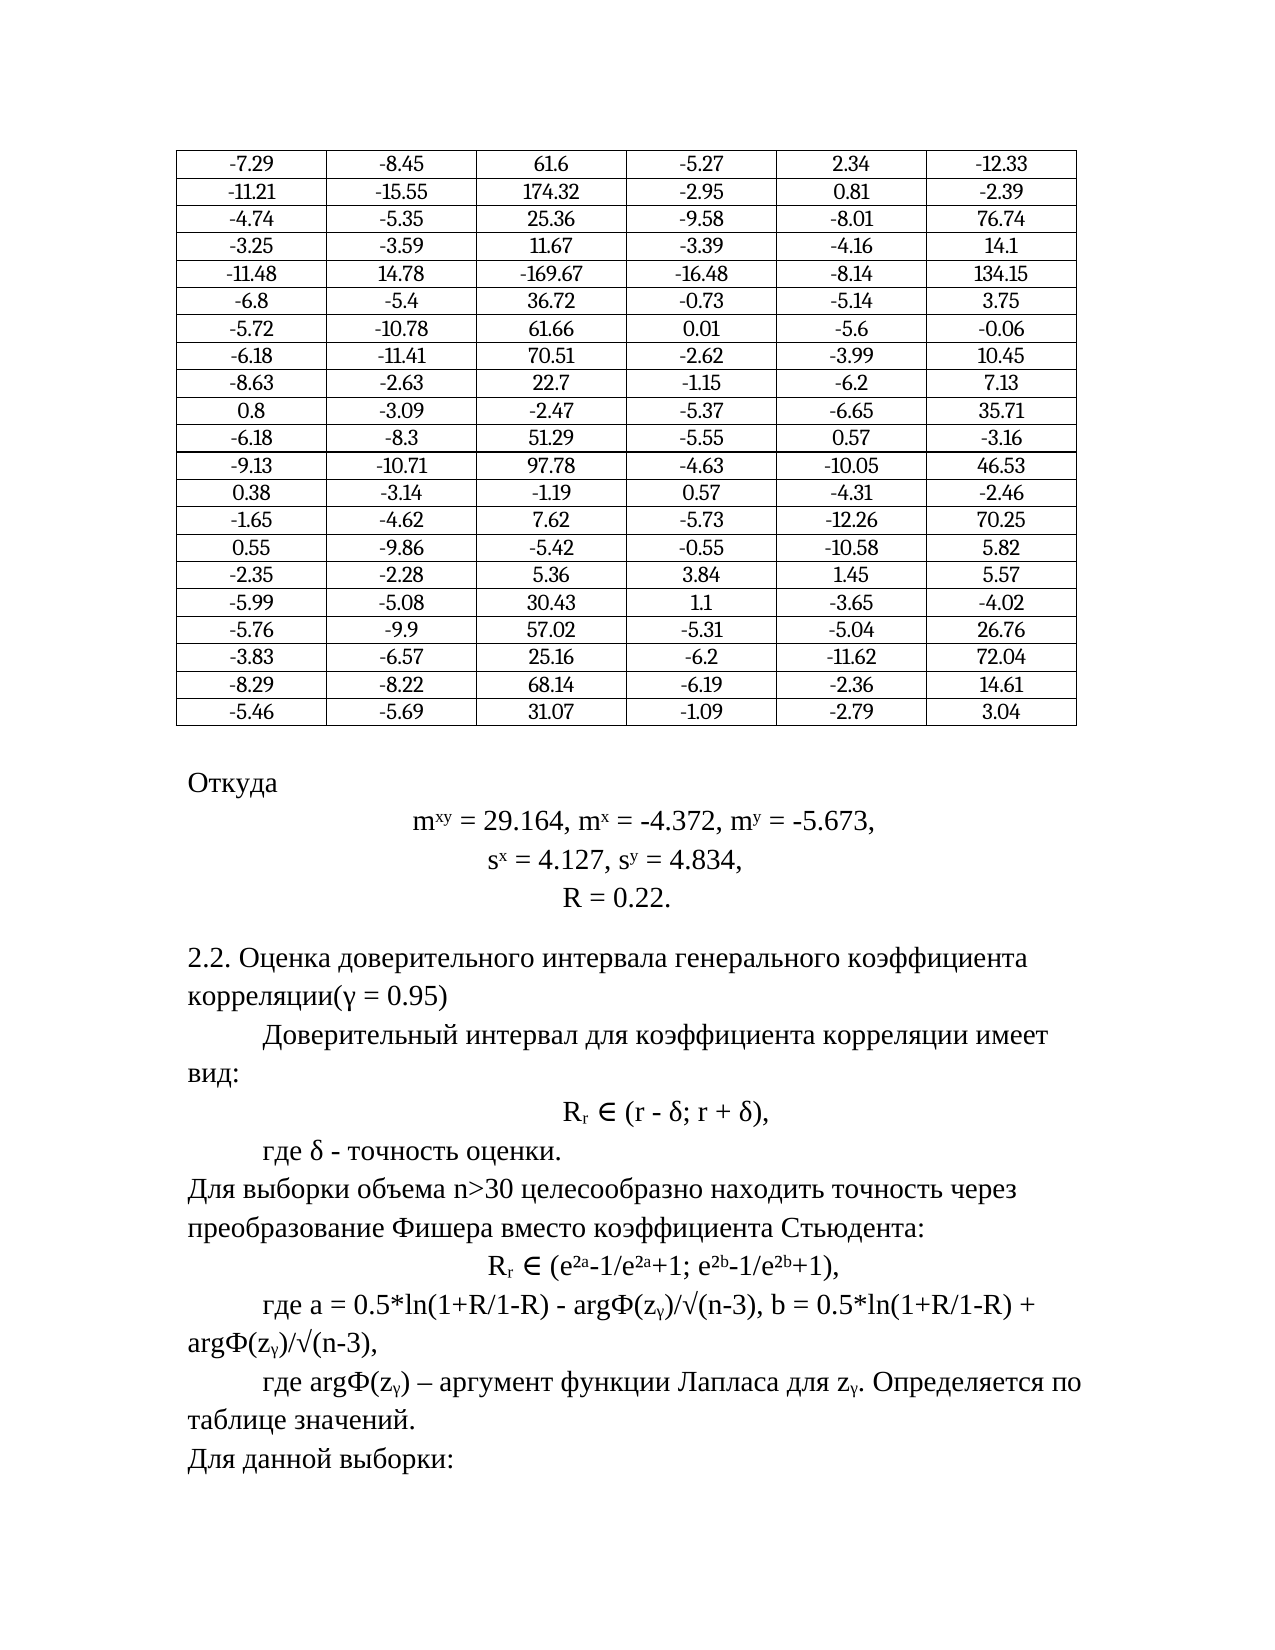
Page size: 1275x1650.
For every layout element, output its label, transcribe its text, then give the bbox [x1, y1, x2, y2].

table_cell -6.18 [177, 343, 326, 369]
table_cell 14.61 [927, 672, 1076, 698]
table_cell -9.58 [627, 206, 776, 232]
table_cell -169.67 [477, 261, 626, 287]
table_cell -2.63 [327, 370, 476, 397]
table_cell -11.48 [177, 261, 326, 287]
table_cell -11.62 [777, 644, 926, 671]
table_cell 68.14 [477, 672, 626, 698]
table_cell -8.29 [177, 672, 326, 698]
table_cell 14.1 [927, 233, 1076, 259]
table_cell 31.07 [477, 699, 626, 725]
table_cell 61.66 [477, 315, 626, 342]
table_cell 5.82 [927, 535, 1076, 561]
table_cell -2.36 [777, 672, 926, 698]
table_cell -6.19 [627, 672, 776, 698]
table_cell -5.6 [777, 315, 926, 342]
table_cell -2.46 [927, 480, 1076, 506]
table_cell 14.78 [327, 261, 476, 287]
text Откуда mˣʸ = 29.164, mˣ = -4.372, mʸ = -5.673, sˣ = 4.127, sʸ = 4.834, R = 0.22. [187, 726, 1087, 914]
table_cell -4.31 [777, 480, 926, 506]
table_cell -5.31 [627, 617, 776, 643]
table_cell -11.21 [177, 179, 326, 205]
table_cell -4.63 [627, 453, 776, 479]
table_cell -2.35 [177, 562, 326, 588]
table_cell 10.45 [927, 343, 1076, 369]
table_cell 57.02 [477, 617, 626, 643]
table_cell -4.62 [327, 507, 476, 533]
table_cell -12.26 [777, 507, 926, 533]
table_cell 11.67 [477, 233, 626, 259]
table_cell -8.01 [777, 206, 926, 232]
table_cell -4.74 [177, 206, 326, 232]
table_cell 3.04 [927, 699, 1076, 725]
table_cell -6.2 [627, 644, 776, 671]
table_cell -5.35 [327, 206, 476, 232]
table_cell 97.78 [477, 453, 626, 479]
table_cell -16.48 [627, 261, 776, 287]
table_cell 174.32 [477, 179, 626, 205]
table_cell -3.09 [327, 398, 476, 424]
table_cell -8.22 [327, 672, 476, 698]
table_cell 0.57 [627, 480, 776, 506]
table_cell 5.36 [477, 562, 626, 588]
table_cell -3.65 [777, 589, 926, 616]
table_cell 36.72 [477, 288, 626, 314]
table_cell -9.13 [177, 453, 326, 479]
table_cell -5.99 [177, 589, 326, 616]
table_cell -3.25 [177, 233, 326, 259]
table_cell 5.57 [927, 562, 1076, 588]
table_cell -6.8 [177, 288, 326, 314]
table_cell -5.73 [627, 507, 776, 533]
table_cell -5.69 [327, 699, 476, 725]
table_cell 76.74 [927, 206, 1076, 232]
table_cell 0.01 [627, 315, 776, 342]
table_cell -3.99 [777, 343, 926, 369]
table_cell -5.76 [177, 617, 326, 643]
table_cell 3.84 [627, 562, 776, 588]
table_cell 46.53 [927, 453, 1076, 479]
table_cell 25.16 [477, 644, 626, 671]
table_cell 7.13 [927, 370, 1076, 397]
table_cell -6.65 [777, 398, 926, 424]
table_cell -5.14 [777, 288, 926, 314]
table_cell -0.73 [627, 288, 776, 314]
table_cell -8.45 [327, 151, 476, 177]
table_cell 0.57 [777, 425, 926, 451]
table_cell -5.72 [177, 315, 326, 342]
table_cell -7.29 [177, 151, 326, 177]
table_cell -10.05 [777, 453, 926, 479]
table_cell 26.76 [927, 617, 1076, 643]
table_cell 70.51 [477, 343, 626, 369]
table_cell 0.8 [177, 398, 326, 424]
table_cell -8.63 [177, 370, 326, 397]
table_cell -10.58 [777, 535, 926, 561]
table_cell -3.14 [327, 480, 476, 506]
table_cell -5.42 [477, 535, 626, 561]
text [187, 940, 1087, 1474]
table_cell -0.06 [927, 315, 1076, 342]
table_cell -3.39 [627, 233, 776, 259]
table_cell -12.33 [927, 151, 1076, 177]
table_cell 0.81 [777, 179, 926, 205]
table_cell -8.3 [327, 425, 476, 451]
table_cell -5.27 [627, 151, 776, 177]
table_cell 35.71 [927, 398, 1076, 424]
table_cell 2.34 [777, 151, 926, 177]
table_cell -5.55 [627, 425, 776, 451]
table_cell -3.83 [177, 644, 326, 671]
table_cell 0.55 [177, 535, 326, 561]
table_cell -5.04 [777, 617, 926, 643]
table_cell -11.41 [327, 343, 476, 369]
table_cell 3.75 [927, 288, 1076, 314]
table_cell 30.43 [477, 589, 626, 616]
table_cell -1.65 [177, 507, 326, 533]
table_cell -5.08 [327, 589, 476, 616]
table_cell 1.45 [777, 562, 926, 588]
table_cell -6.57 [327, 644, 476, 671]
table_cell -9.86 [327, 535, 476, 561]
table_cell -2.47 [477, 398, 626, 424]
table_cell 7.62 [477, 507, 626, 533]
table_cell -2.39 [927, 179, 1076, 205]
table_cell -5.37 [627, 398, 776, 424]
table_cell -10.71 [327, 453, 476, 479]
table_cell -5.46 [177, 699, 326, 725]
table_cell 134.15 [927, 261, 1076, 287]
table_cell 22.7 [477, 370, 626, 397]
table_cell -0.55 [627, 535, 776, 561]
table_cell 70.25 [927, 507, 1076, 533]
table_cell -2.79 [777, 699, 926, 725]
table_cell -5.4 [327, 288, 476, 314]
table_cell -2.95 [627, 179, 776, 205]
table_cell 72.04 [927, 644, 1076, 671]
table_cell -6.18 [177, 425, 326, 451]
table_cell -8.14 [777, 261, 926, 287]
table_cell -6.2 [777, 370, 926, 397]
table_cell 1.1 [627, 589, 776, 616]
table_cell -10.78 [327, 315, 476, 342]
table_cell 51.29 [477, 425, 626, 451]
table_cell -2.62 [627, 343, 776, 369]
table_cell -2.28 [327, 562, 476, 588]
table_cell -1.15 [627, 370, 776, 397]
table_cell 61.6 [477, 151, 626, 177]
table_cell -15.55 [327, 179, 476, 205]
table_cell 25.36 [477, 206, 626, 232]
table_cell 0.38 [177, 480, 326, 506]
table_cell -3.59 [327, 233, 476, 259]
table_cell -1.09 [627, 699, 776, 725]
table_cell -9.9 [327, 617, 476, 643]
table_cell -3.16 [927, 425, 1076, 451]
table_cell -4.02 [927, 589, 1076, 616]
table_cell -1.19 [477, 480, 626, 506]
table_cell -4.16 [777, 233, 926, 259]
